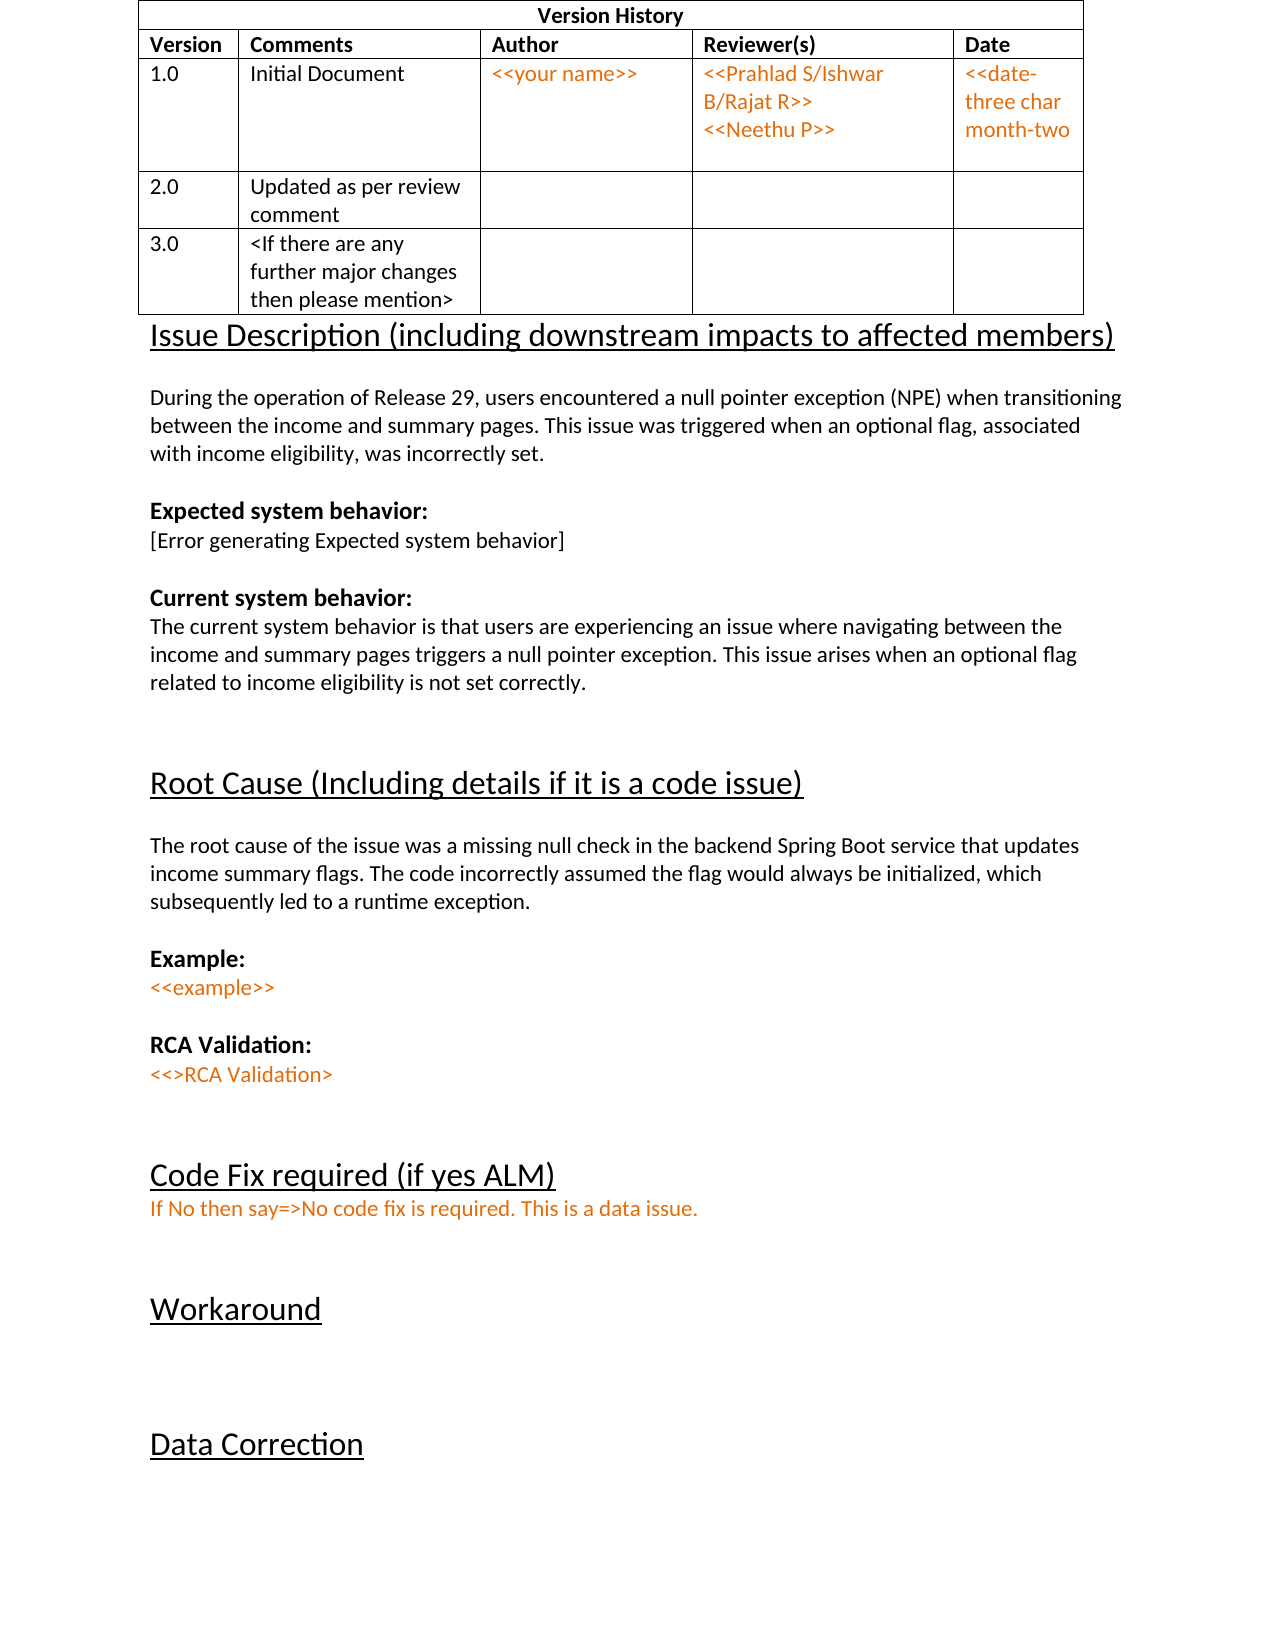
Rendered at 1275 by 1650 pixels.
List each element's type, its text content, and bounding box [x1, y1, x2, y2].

table_cell [954, 229, 1083, 313]
text Expected system behavior: [150, 495, 1125, 526]
table_cell Date [954, 30, 1083, 58]
text The root cause of the issue was a missing null check in the backend Spring Boot service that updates income summary flags. The code incorrectly assumed the flag would always be initialized, which subsequently led to a runtime exception. [150, 831, 1125, 915]
table_cell Version [139, 30, 238, 58]
table_cell Initial Document [239, 59, 480, 171]
text Example: [150, 943, 1125, 973]
table_cell <<Prahlad S/Ishwar B/Rajat R>> <<Neethu P>> [693, 59, 953, 171]
subtitle Issue Description (including downstream impacts to affected members) [150, 150, 1125, 355]
table_cell [481, 172, 692, 228]
text RCA Validation: [150, 1029, 1125, 1060]
subtitle Data Correction [150, 1423, 1125, 1463]
table_cell [481, 229, 692, 313]
text <<>RCA Validation> [150, 1060, 1125, 1088]
subtitle Root Cause (Including details if it is a code issue) [150, 762, 1125, 803]
table_cell Comments [239, 30, 480, 58]
subtitle Workaround [150, 1288, 1125, 1329]
text If No then say=>No code fix is required. This is a data issue. [150, 1194, 1125, 1223]
text Current system behavior: [150, 582, 1125, 612]
text The current system behavior is that users are experiencing an issue where navigating between the income and summary pages triggers a null pointer exception. This issue arises when an optional flag related to income eligibility is not set correctly. [150, 612, 1125, 696]
table_cell 1.0 [139, 59, 238, 171]
text During the operation of Release 29, users encountered a null pointer exception (NPE) when transitioning between the income and summary pages. This issue was triggered when an optional flag, associated with income eligibility, was incorrectly set. [150, 383, 1125, 467]
table_cell <<your name>> [481, 59, 692, 171]
table_cell [954, 172, 1083, 228]
table_cell Updated as per review comment [239, 172, 480, 228]
table_cell <<date-three char month-two [954, 59, 1083, 171]
table_header Version History [139, 1, 1083, 29]
subtitle Code Fix required (if yes ALM) [150, 1154, 1125, 1194]
table_cell Reviewer(s) [693, 30, 953, 58]
table_cell 2.0 [139, 172, 238, 228]
table_cell Author [481, 30, 692, 58]
table_cell [693, 229, 953, 313]
text [Error generating Expected system behavior] [150, 526, 1125, 554]
table_cell 3.0 [139, 229, 238, 313]
table_cell <If there are any further major changes then please mention> [239, 229, 480, 313]
table_cell [693, 172, 953, 228]
text <<example>> [150, 973, 1125, 1002]
